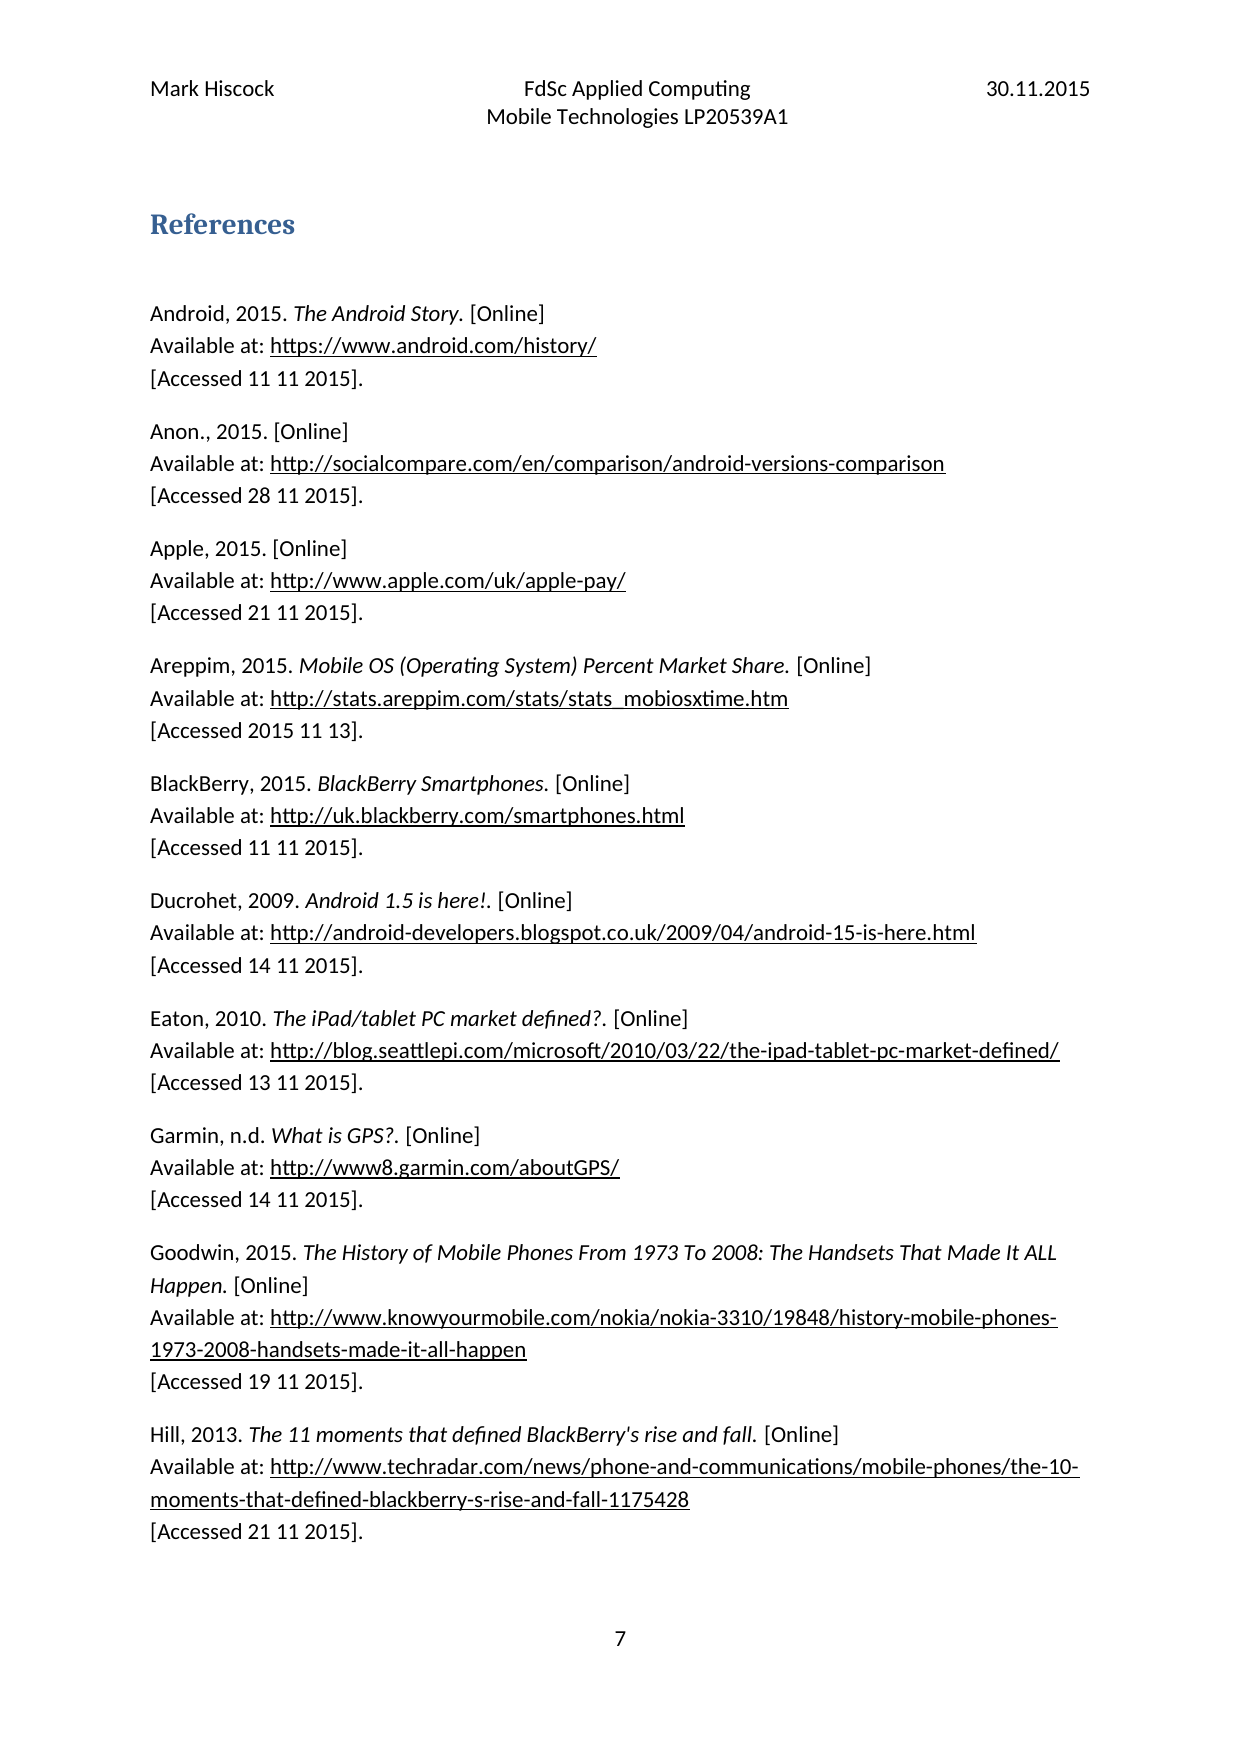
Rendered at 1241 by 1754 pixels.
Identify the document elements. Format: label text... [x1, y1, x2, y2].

subtitle References [150, 208, 1090, 241]
